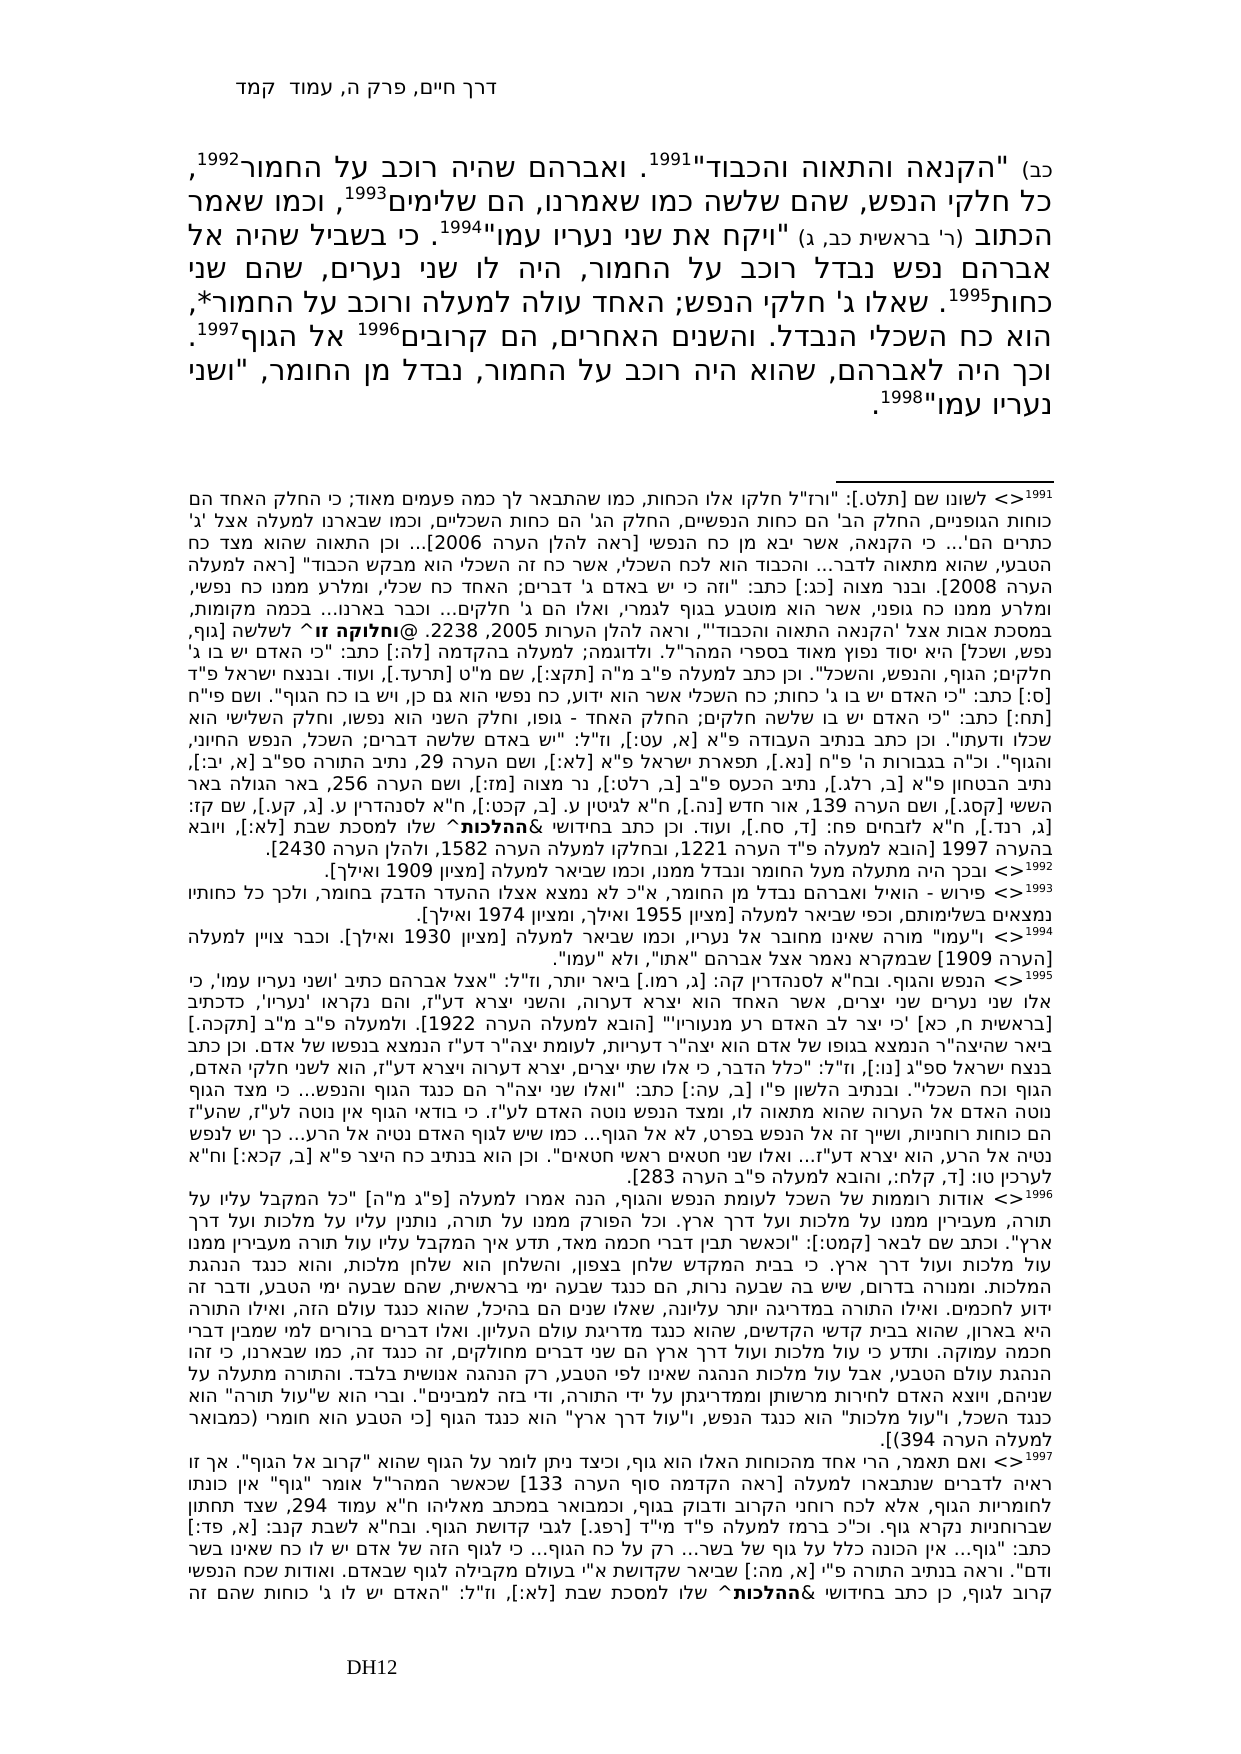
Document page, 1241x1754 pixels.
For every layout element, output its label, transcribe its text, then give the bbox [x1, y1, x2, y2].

text #וכדי שתבין= דברי חכמים וחדותיהם על עמקם, הנה יש לך להבין כי אלו ג' דברים אשר אמרו כאן, דהיינו "עין טובה ורוח נמוכה ונפש שפלה", אלו שלשה דברים הם בחלקי הנפש אשר הם שלשה, כמו שבארנו למעלה (פ"ד מי"ד) אצל "ג' כתרים הם", ואצל (שם משנה כב) "הקנאה והתאוה והכבוד". ואברהם שהיה רוכב על החמור, כל חלקי הנפש, שהם שלשה כמו שאמרנו, הם שלימים, וכמו שאמר הכתוב (ר' בראשית כב, ג) "ויקח את שני נעריו עמו". כי בשביל שהיה אל אברהם נפש נבדל רוכב על החמור, היה לו שני נערים, שהם שני כחות. שאלו ג' חלקי הנפש; האחד עולה למעלה ורוכב על החמור*, הוא כח השכלי הנבדל. והשנים האחרים, הם קרובים אל הגוף. וכך היה לאברהם, שהוא היה רוכב על החמור, נבדל מן החומר, "ושני נעריו עמו". [187, 150, 1053, 422]
